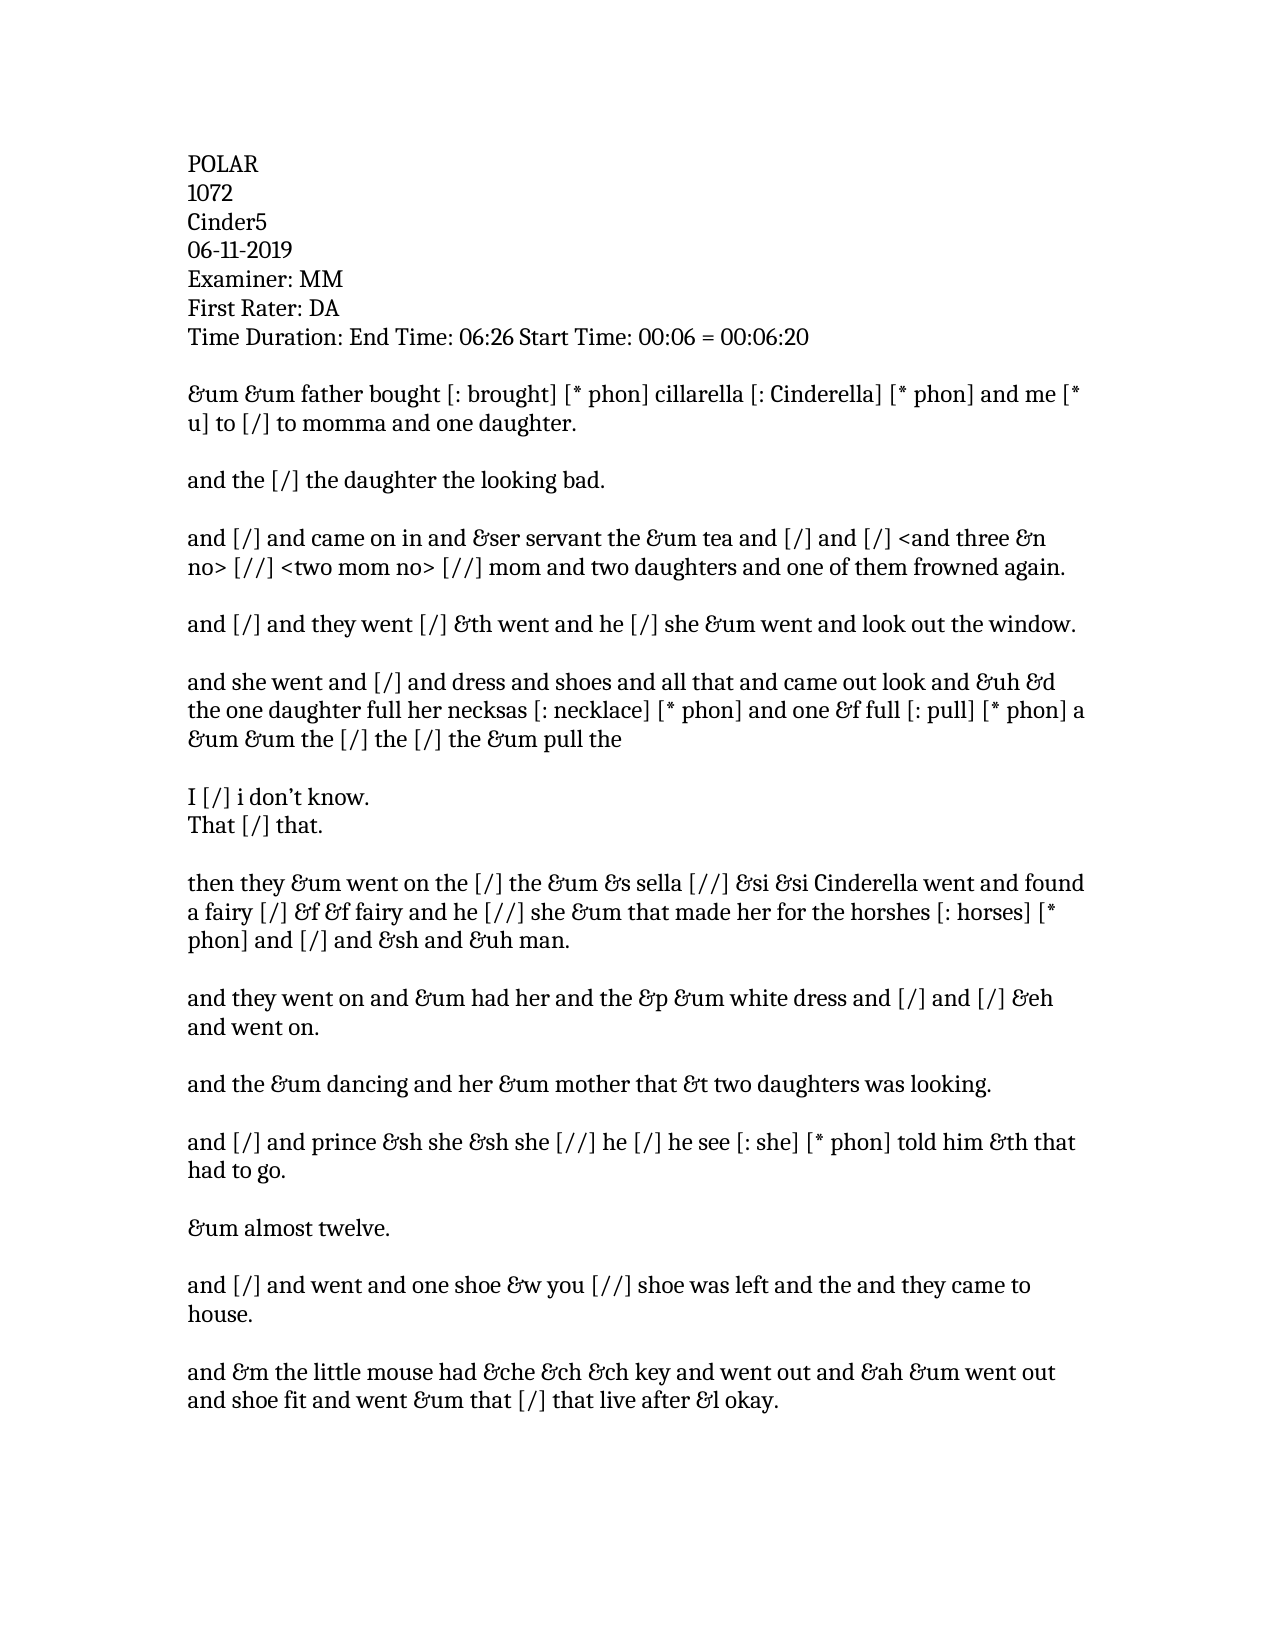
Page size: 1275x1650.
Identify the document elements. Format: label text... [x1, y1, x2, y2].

text 06-11-2019 [187, 236, 1087, 265]
text &um &um father bought [: brought] [* phon] cillarella [: Cinderella] [* phon] and me [* u] to [/] to momma and one daughter. [187, 380, 1087, 437]
text I [/] i don’t know. [187, 782, 1087, 811]
text 1072 [187, 179, 1087, 207]
text Cinder5 [187, 207, 1087, 236]
text and [/] and went and one shoe &w you [//] shoe was left and the and they came to house. [187, 1271, 1087, 1329]
text Examiner: MM [187, 265, 1087, 294]
text Time Duration: End Time: 06:26 Start Time: 00:06 = 00:06:20 [187, 322, 1087, 351]
text and the [/] the daughter the looking bad. [187, 466, 1087, 495]
text POLAR [187, 150, 1087, 179]
text and [/] and came on in and &ser servant the &um tea and [/] and [/] <and three &n no> [//] <two mom no> [//] mom and two daughters and one of them frowned again. [187, 524, 1087, 581]
text and &m the little mouse had &che &ch &ch key and went out and &ah &um went out and shoe fit and went &um that [/] that live after &l okay. [187, 1357, 1087, 1415]
text and she went and [/] and dress and shoes and all that and came out look and &uh &d the one daughter full her necksas [: necklace] [* phon] and one &f full [: pull] [* phon] a &um &um the [/] the [/] the &um pull the [187, 667, 1087, 754]
text &um almost twelve. [187, 1214, 1087, 1242]
text and [/] and prince &sh she &sh she [//] he [/] he see [: she] [* phon] told him &th that had to go. [187, 1127, 1087, 1185]
text then they &um went on the [/] the &um &s sella [//] &si &si Cinderella went and found a fairy [/] &f &f fairy and he [//] she &um that made her for the horshes [: horses] [* phon] and [/] and &sh and &uh man. [187, 869, 1087, 955]
text and they went on and &um had her and the &p &um white dress and [/] and [/] &eh and went on. [187, 984, 1087, 1041]
text and [/] and they went [/] &th went and he [/] she &um went and look out the window. [187, 610, 1087, 639]
text That [/] that. [187, 811, 1087, 840]
text and the &um dancing and her &um mother that &t two daughters was looking. [187, 1070, 1087, 1099]
text First Rater: DA [187, 294, 1087, 322]
